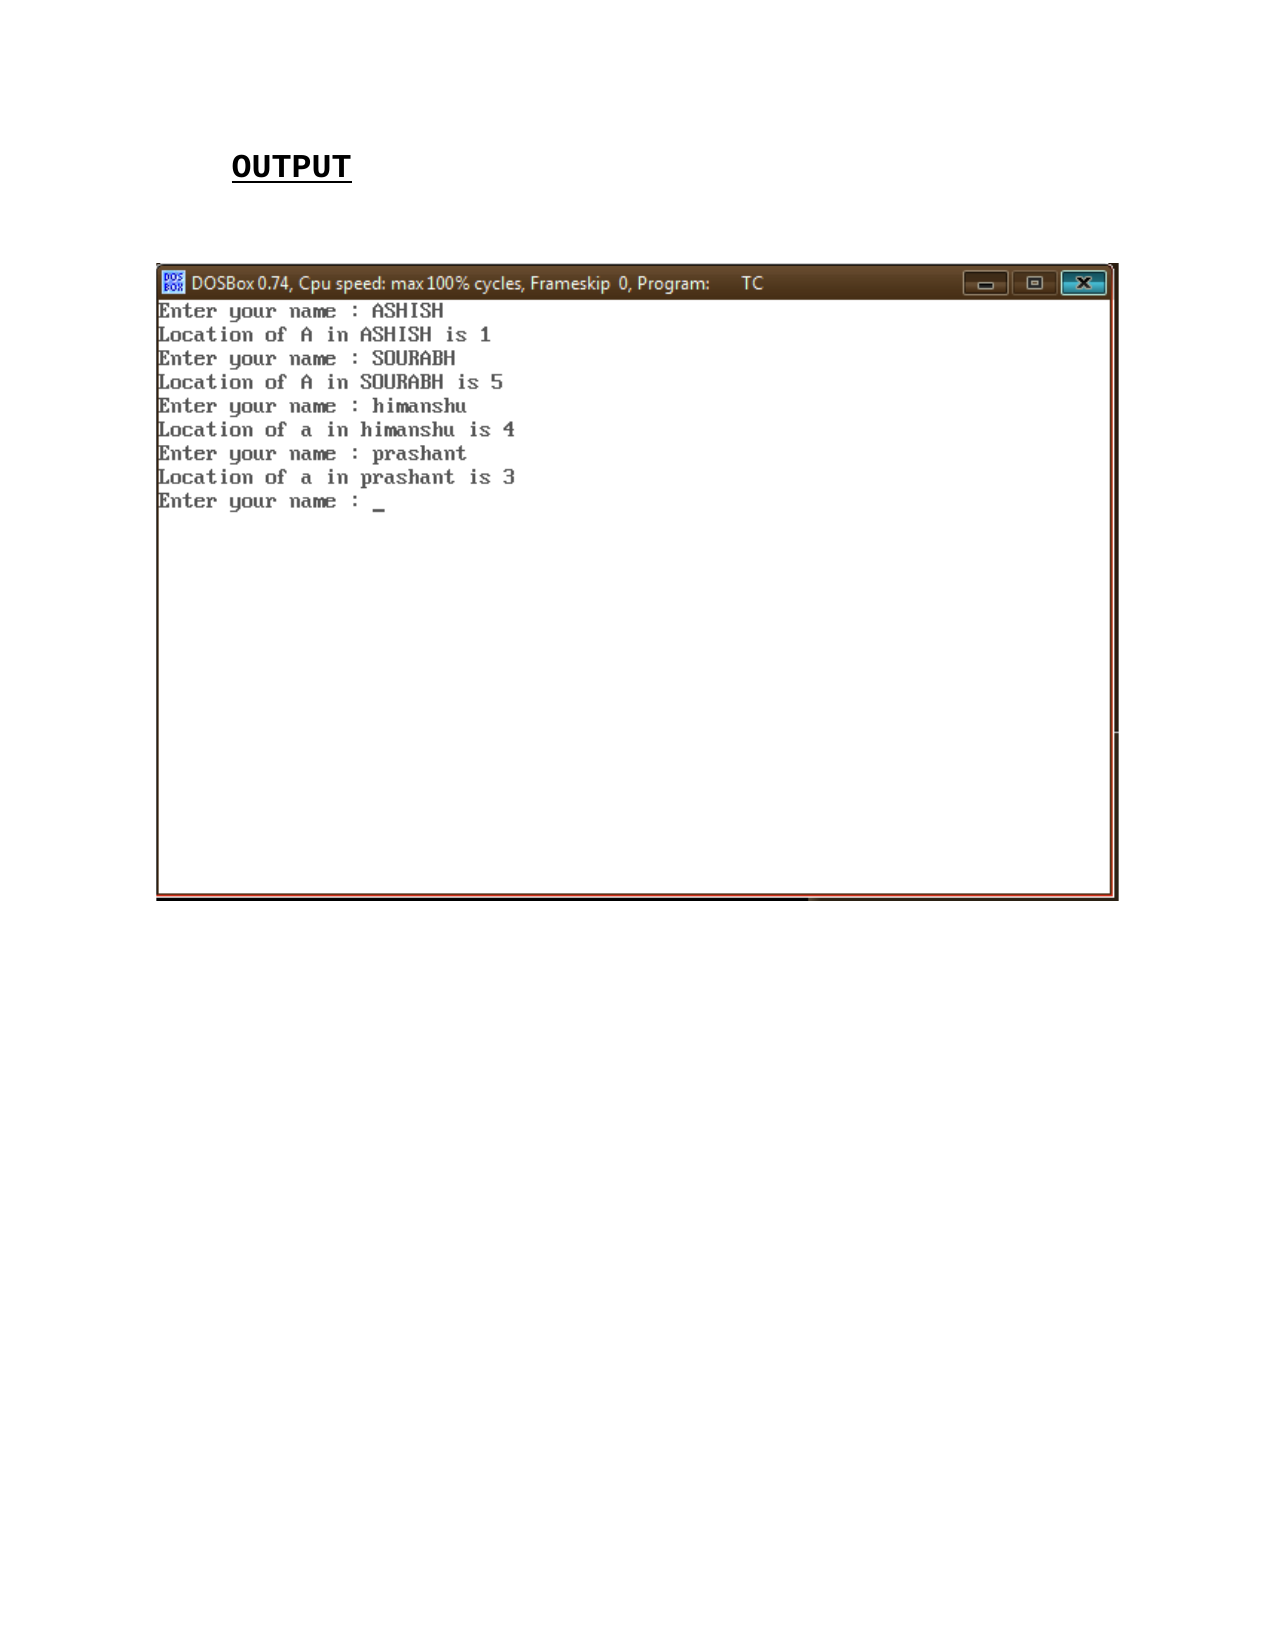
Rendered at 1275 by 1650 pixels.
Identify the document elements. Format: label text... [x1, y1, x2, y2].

text OUTPUT [156, 150, 1118, 188]
picture [156, 263, 1119, 901]
